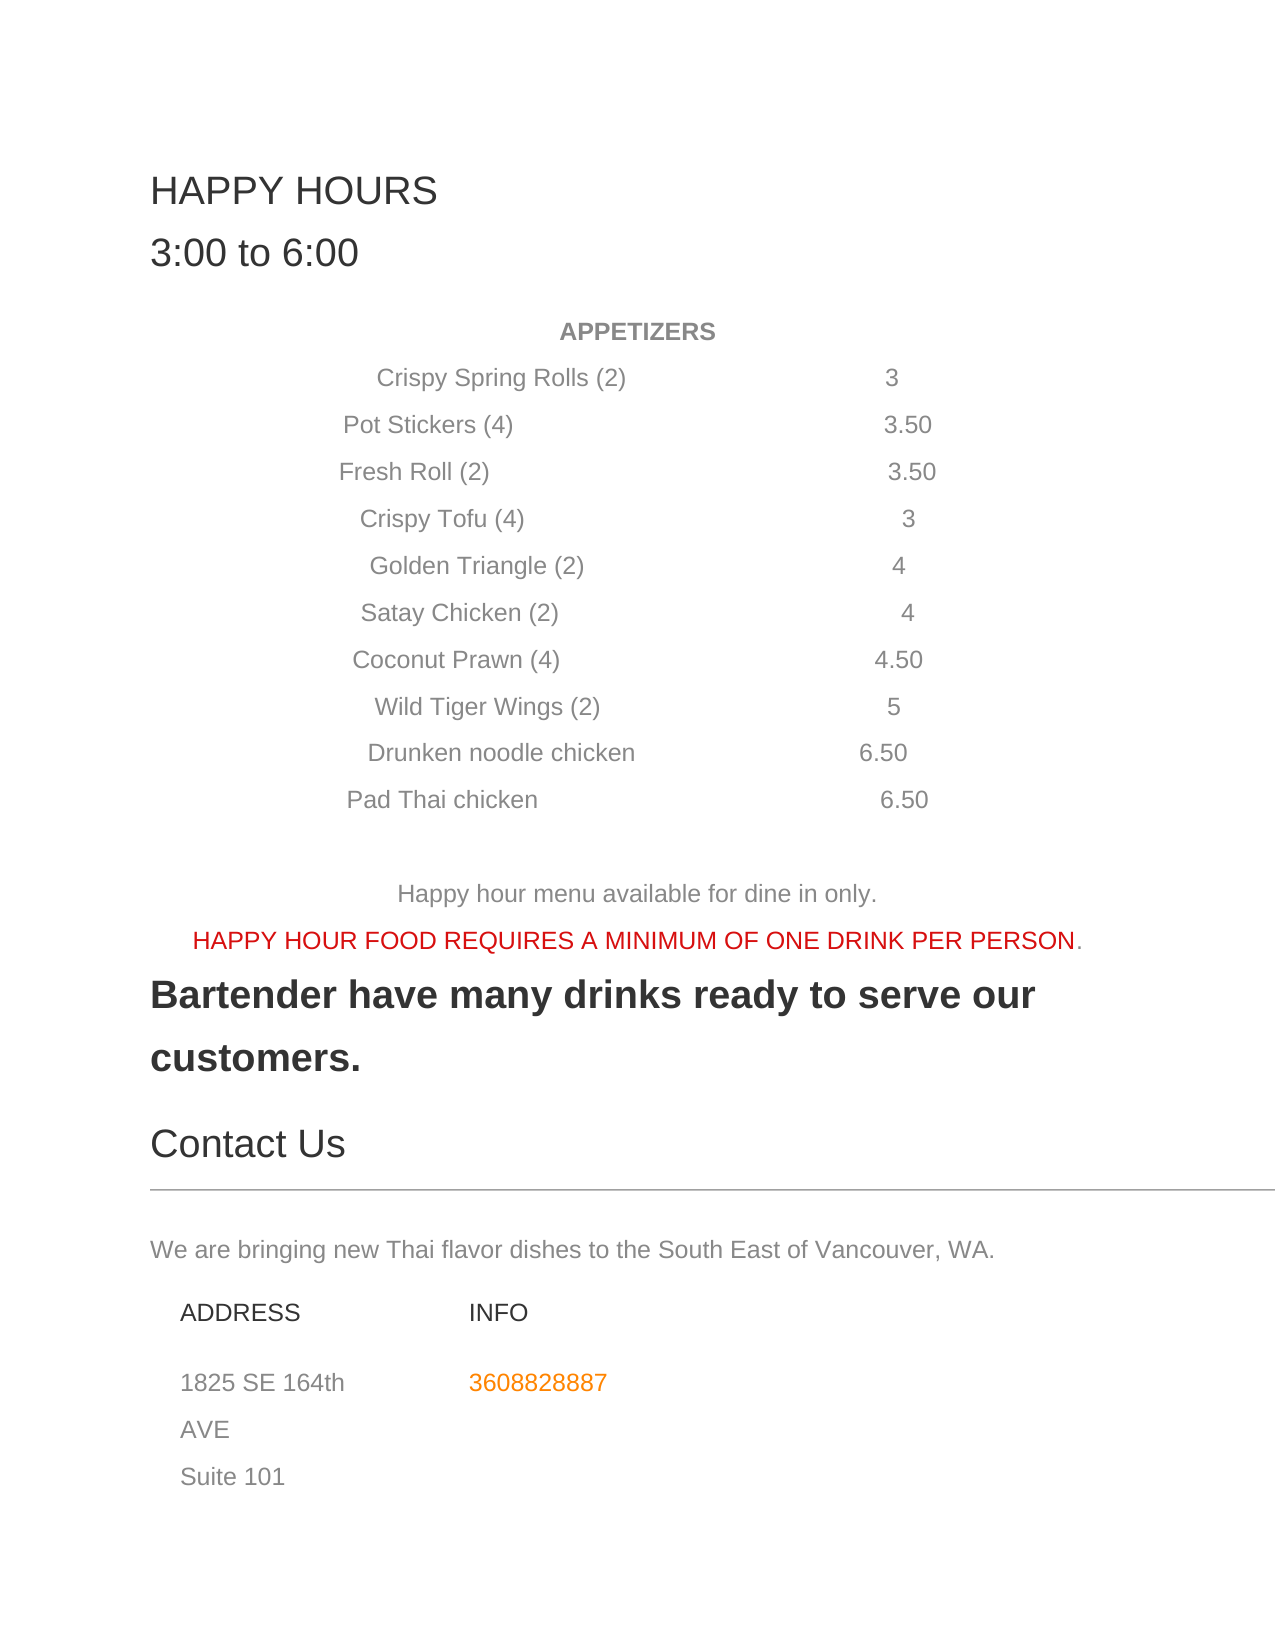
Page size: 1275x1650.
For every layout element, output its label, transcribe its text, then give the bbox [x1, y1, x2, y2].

text HAPPY HOURS 3:00 to 6:00 [150, 150, 1125, 275]
text We are bringing new Thai flavor dishes to the South East of Vancouver, WA. [150, 1217, 1125, 1264]
table_header [414, 1264, 1275, 1491]
subtitle Bartender have many drinks ready to serve our customers. [150, 955, 1125, 1080]
text APPETIZERS Crispy Spring Rolls (2) 3 Pot Stickers (4) 3.50 Fresh Roll (2) 3.50 Crispy Tofu (4) 3 Golden Triangle (2) 4 Satay Chicken (2) 4 Coconut Prawn (4) 4.50 Wild Tiger Wings (2) 5 Drunken noodle chicken 6.50 Pad Thai chicken 6.50 ​ Happy hour menu available for dine in only. HAPPY HOUR FOOD REQUIRES A MINIMUM OF ONE DRINK PER PERSON. [150, 298, 1125, 955]
text Contact Us [150, 1103, 1125, 1166]
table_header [149, 1264, 414, 1491]
